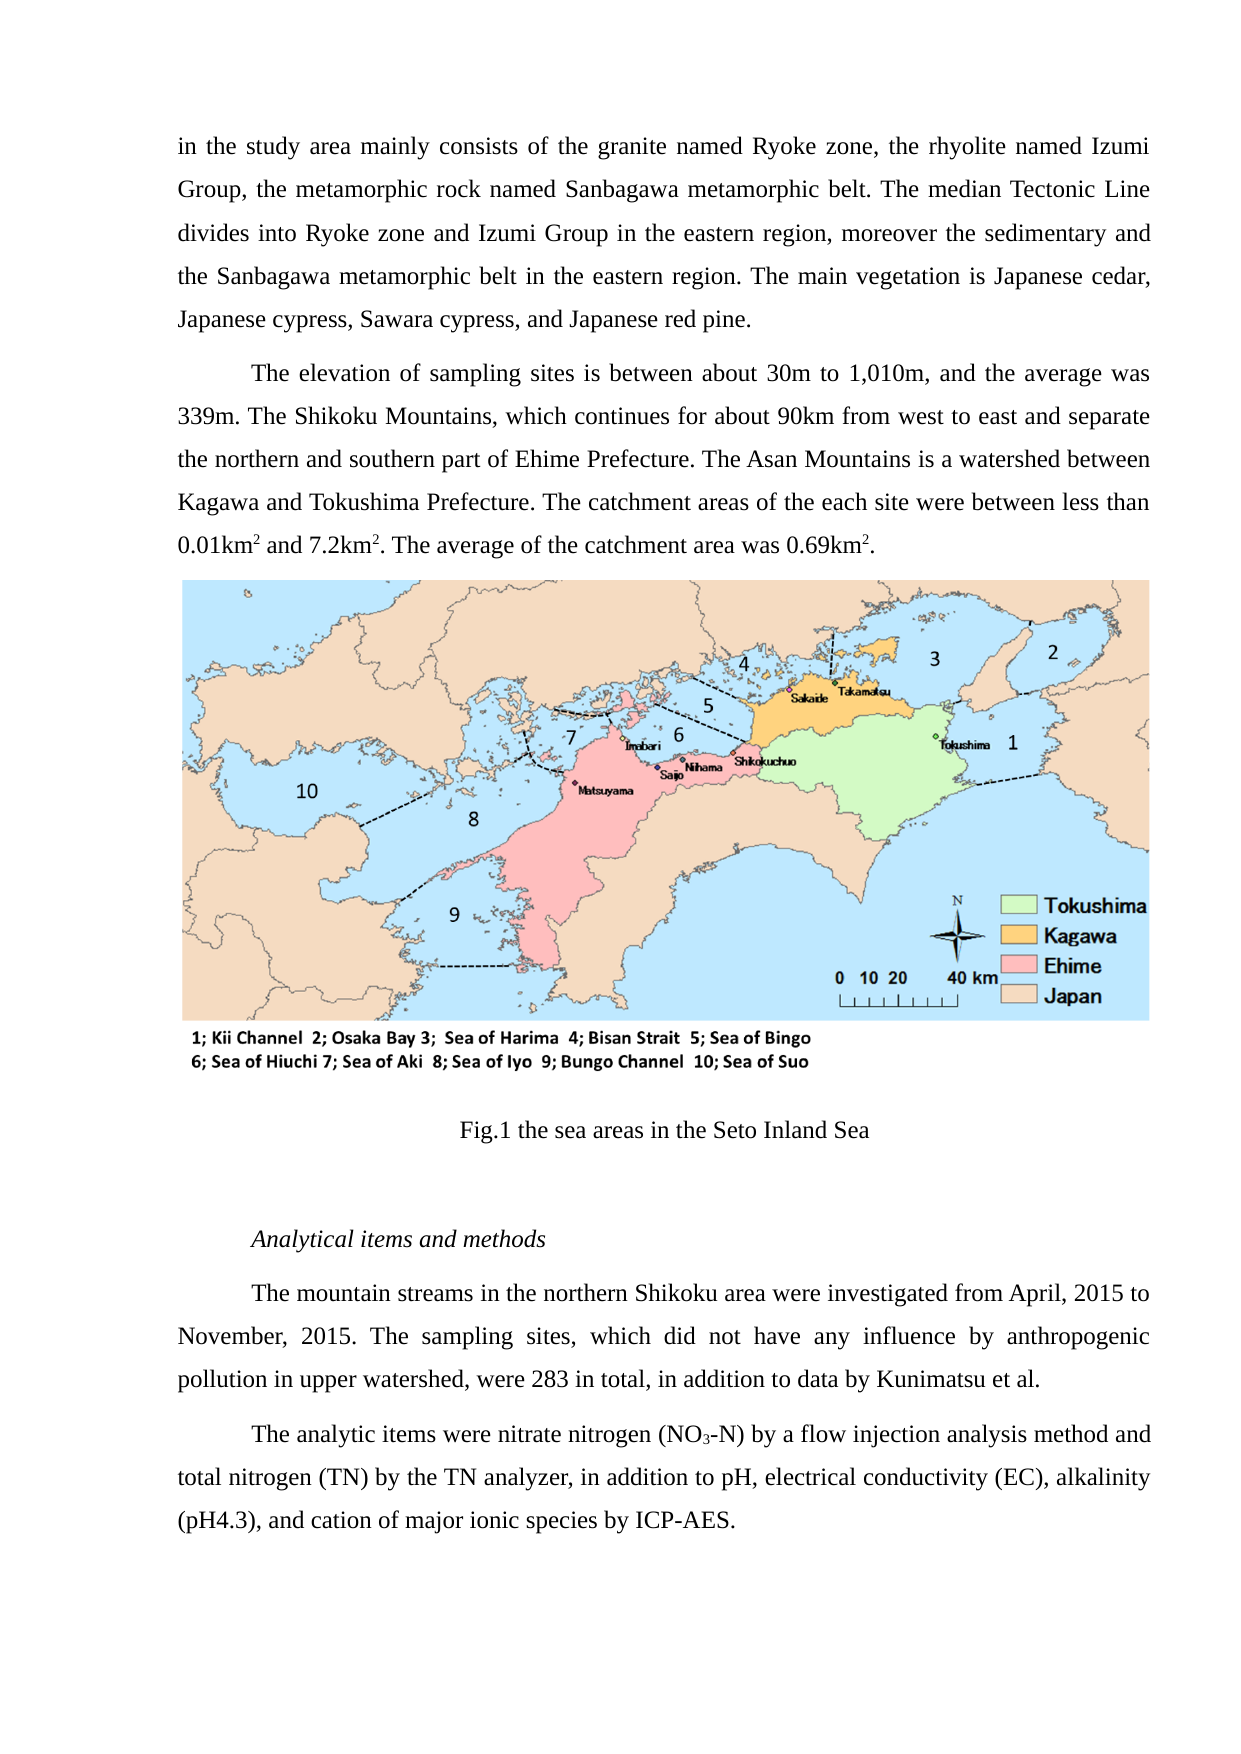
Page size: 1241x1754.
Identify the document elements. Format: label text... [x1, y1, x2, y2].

text The elevation of sampling sites is between about 30m to 1,010m, and the average was 339m. The Shikoku Mountains, which continues for about 90km from west to east and separate the northern and southern part of Ehime Prefecture. The Asan Mountains is a watershed between Kagawa and Tokushima Prefecture. The catchment areas of the each site were between less than 0.01km2 and 7.2km2. The average of the catchment area was 0.69km2. [177, 354, 1152, 564]
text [177, 127, 1152, 337]
picture [179, 580, 1150, 1085]
text Analytical items and methods [177, 1220, 1152, 1257]
text The mountain streams in the northern Shikoku area were investigated from April, 2015 to November, 2015. The sampling sites, which did not have any influence by anthropogenic pollution in upper watershed, were 283 in total, in addition to data by Kunimatsu et al. [177, 1274, 1152, 1398]
text The analytic items were nitrate nitrogen (NO3-N) by a flow injection analysis method and total nitrogen (TN) by the TN analyzer, in addition to pH, electrical conductivity (EC), alkalinity (pH4.3), and cation of major ionic species by ICP-AES. [177, 1414, 1152, 1538]
